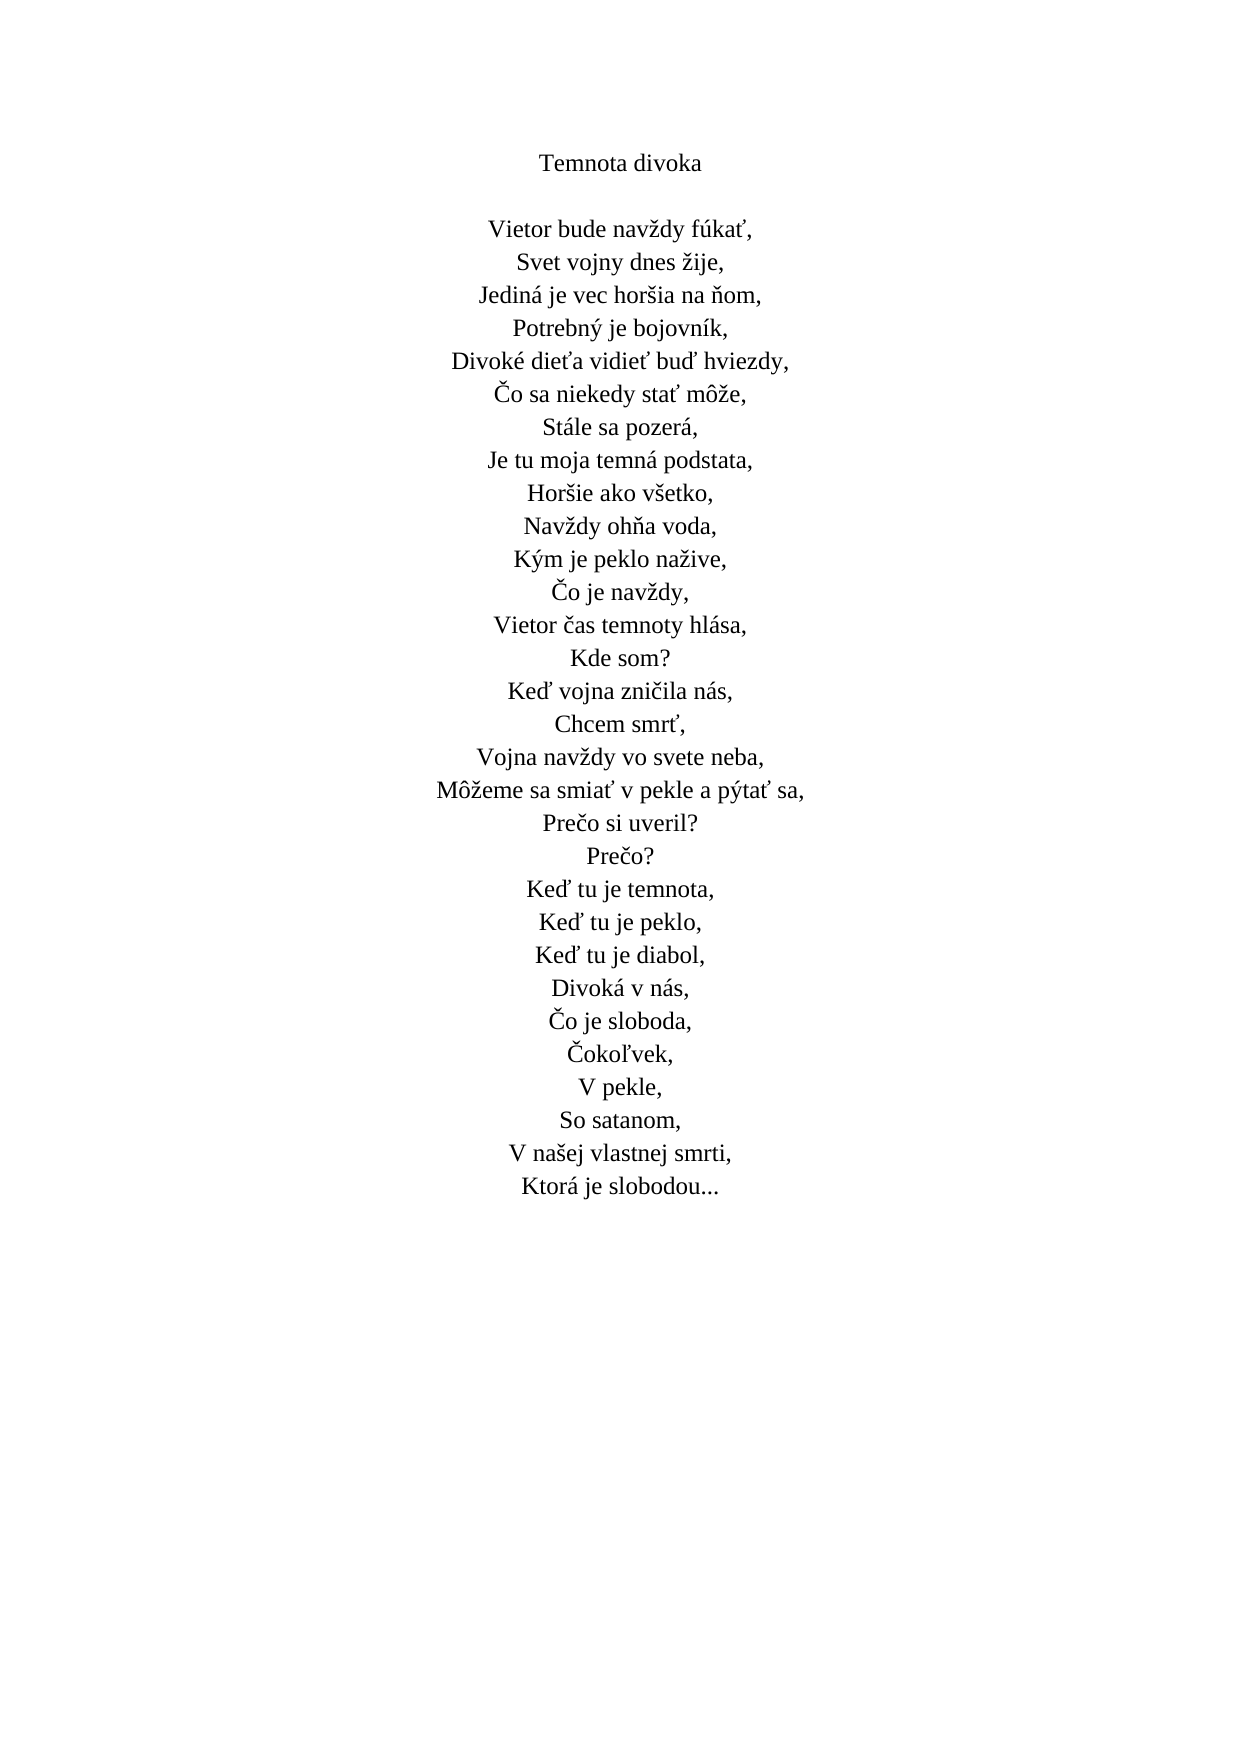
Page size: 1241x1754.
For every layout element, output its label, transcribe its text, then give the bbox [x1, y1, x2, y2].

text Kým je peklo nažive, [148, 544, 1093, 573]
text V pekle, [148, 1072, 1093, 1101]
text Divoká v nás, [148, 973, 1093, 1002]
text Môžeme sa smiať v pekle a pýtať sa, [148, 775, 1093, 804]
text Keď tu je peklo, [148, 907, 1093, 936]
text Keď tu je temnota, [148, 874, 1093, 903]
text Prečo si uveril? [148, 808, 1093, 837]
text Čokoľvek, [148, 1039, 1093, 1068]
text Vojna navždy vo svete neba, [148, 742, 1093, 771]
text Kde som? [148, 643, 1093, 672]
text Horšie ako všetko, [148, 478, 1093, 507]
text So satanom, [148, 1105, 1093, 1134]
text Keď tu je diabol, [148, 940, 1093, 969]
text Svet vojny dnes žije, [148, 247, 1093, 275]
text Potrebný je bojovník, [148, 313, 1093, 341]
text Divoké dieťa vidieť buď hviezdy, [148, 346, 1093, 374]
text Jediná je vec horšia na ňom, [148, 280, 1093, 308]
text Vietor bude navždy fúkať, [148, 214, 1093, 242]
text Keď vojna zničila nás, [148, 676, 1093, 705]
text Čo je navždy, [148, 577, 1093, 606]
text Čo je sloboda, [148, 1006, 1093, 1035]
text V našej vlastnej smrti, [148, 1138, 1093, 1167]
text Chcem smrť, [148, 709, 1093, 738]
text Stále sa pozerá, [148, 412, 1093, 441]
text Prečo? [148, 841, 1093, 870]
text Temnota divoka [148, 148, 1093, 176]
text Čo sa niekedy stať môže, [148, 379, 1093, 407]
text Ktorá je slobodou... [148, 1171, 1093, 1200]
text Je tu moja temná podstata, [148, 445, 1093, 473]
text Vietor čas temnoty hlása, [148, 610, 1093, 639]
text Navždy ohňa voda, [148, 511, 1093, 539]
